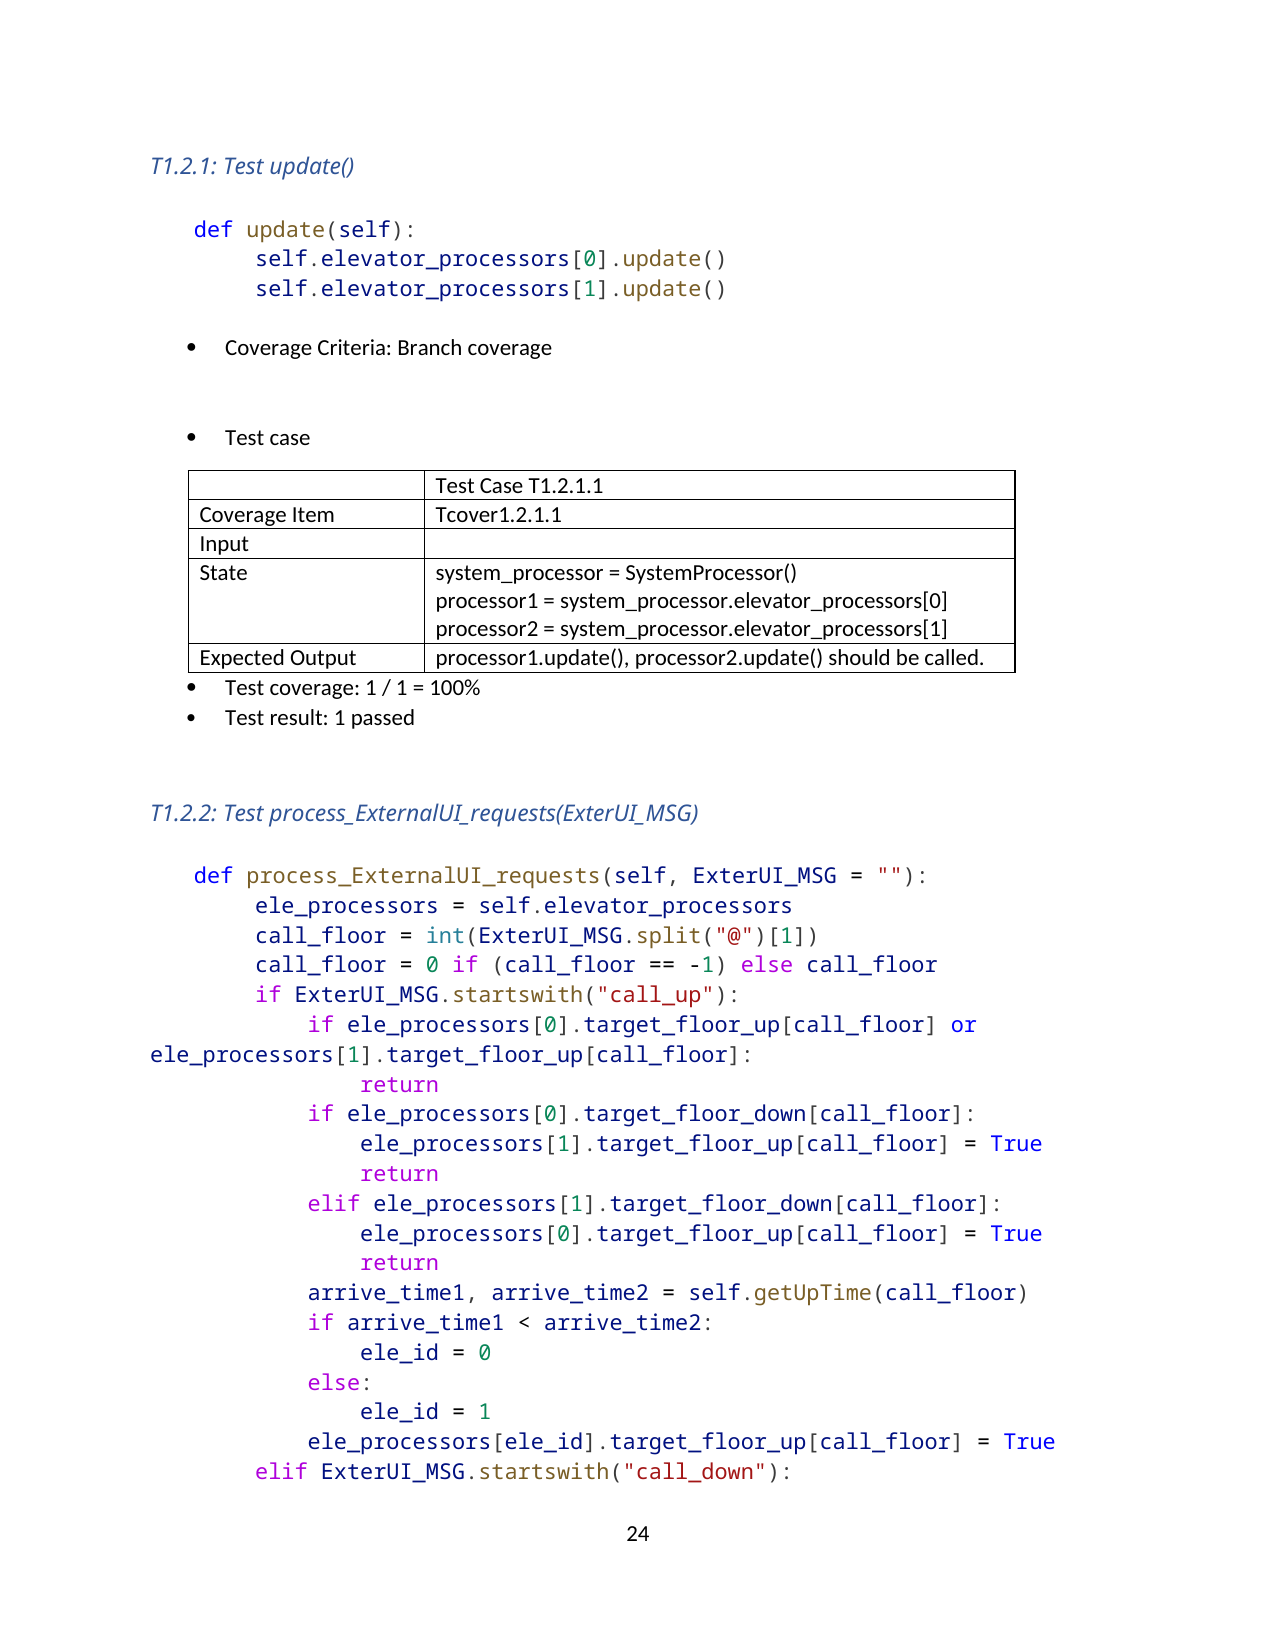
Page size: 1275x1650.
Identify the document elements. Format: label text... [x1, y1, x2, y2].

text call_floor = 0 if (call_floor == -1) else call_floor [150, 949, 1125, 979]
text ele_id = 1 [150, 1396, 1125, 1426]
text elif ExterUI_MSG.startswith("call_down"): [150, 1456, 1125, 1486]
text def update(self): [150, 213, 1125, 243]
table_cell Input [189, 529, 424, 557]
table_cell processor1.update(), processor2.update() should be called. [425, 644, 1014, 672]
text elif ele_processors[1].target_floor_down[call_floor]: [150, 1188, 1125, 1218]
text if ele_processors[0].target_floor_up[call_floor] or ele_processors[1].target_floor_up[call_floor]: [150, 1009, 1125, 1069]
list Test result: 1 passed [187, 703, 1125, 731]
text return [150, 1247, 1125, 1277]
table_header [189, 471, 424, 499]
text if ExterUI_MSG.startswith("call_up"): [150, 979, 1125, 1009]
text if arrive_time1 < arrive_time2: [150, 1307, 1125, 1337]
table_cell system_processor = SystemProcessor() processor1 = system_processor.elevator_processors[0] processor2 = system_processor.elevator_processors[1] [425, 559, 1014, 642]
text self.elevator_processors[0].update() [150, 243, 1125, 273]
text self.elevator_processors[1].update() [150, 273, 1125, 303]
text arrive_time1, arrive_time2 = self.getUpTime(call_floor) [150, 1277, 1125, 1307]
table_header Test Case T1.2.1.1 [425, 471, 1014, 499]
text ele_id = 0 [150, 1337, 1125, 1367]
list Coverage Criteria: Branch coverage [187, 333, 1125, 361]
subtitle T1.2.2: Test process_ExternalUI_requests(ExterUI_MSG) [150, 797, 1125, 828]
text return [150, 1069, 1125, 1098]
text ele_processors[ele_id].target_floor_up[call_floor] = True [150, 1426, 1125, 1456]
text ele_processors = self.elevator_processors [150, 890, 1125, 920]
text if ele_processors[0].target_floor_down[call_floor]: [150, 1098, 1125, 1128]
table_cell State [189, 559, 424, 642]
text ele_processors[0].target_floor_up[call_floor] = True [150, 1218, 1125, 1247]
table_cell Expected Output [189, 644, 424, 672]
table_cell Coverage Item [189, 500, 424, 528]
text def process_ExternalUI_requests(self, ExterUI_MSG = ""): [150, 860, 1125, 890]
subtitle T1.2.1: Test update() [150, 150, 1125, 181]
text else: [150, 1367, 1125, 1396]
list Test case [187, 423, 1125, 451]
table_cell Tcover1.2.1.1 [425, 500, 1014, 528]
text call_floor = int(ExterUI_MSG.split("@")[1]) [150, 920, 1125, 949]
text return [150, 1158, 1125, 1188]
table_cell [425, 529, 1014, 557]
text ele_processors[1].target_floor_up[call_floor] = True [150, 1128, 1125, 1158]
list Test coverage: 1 / 1 = 100% [187, 673, 1125, 701]
